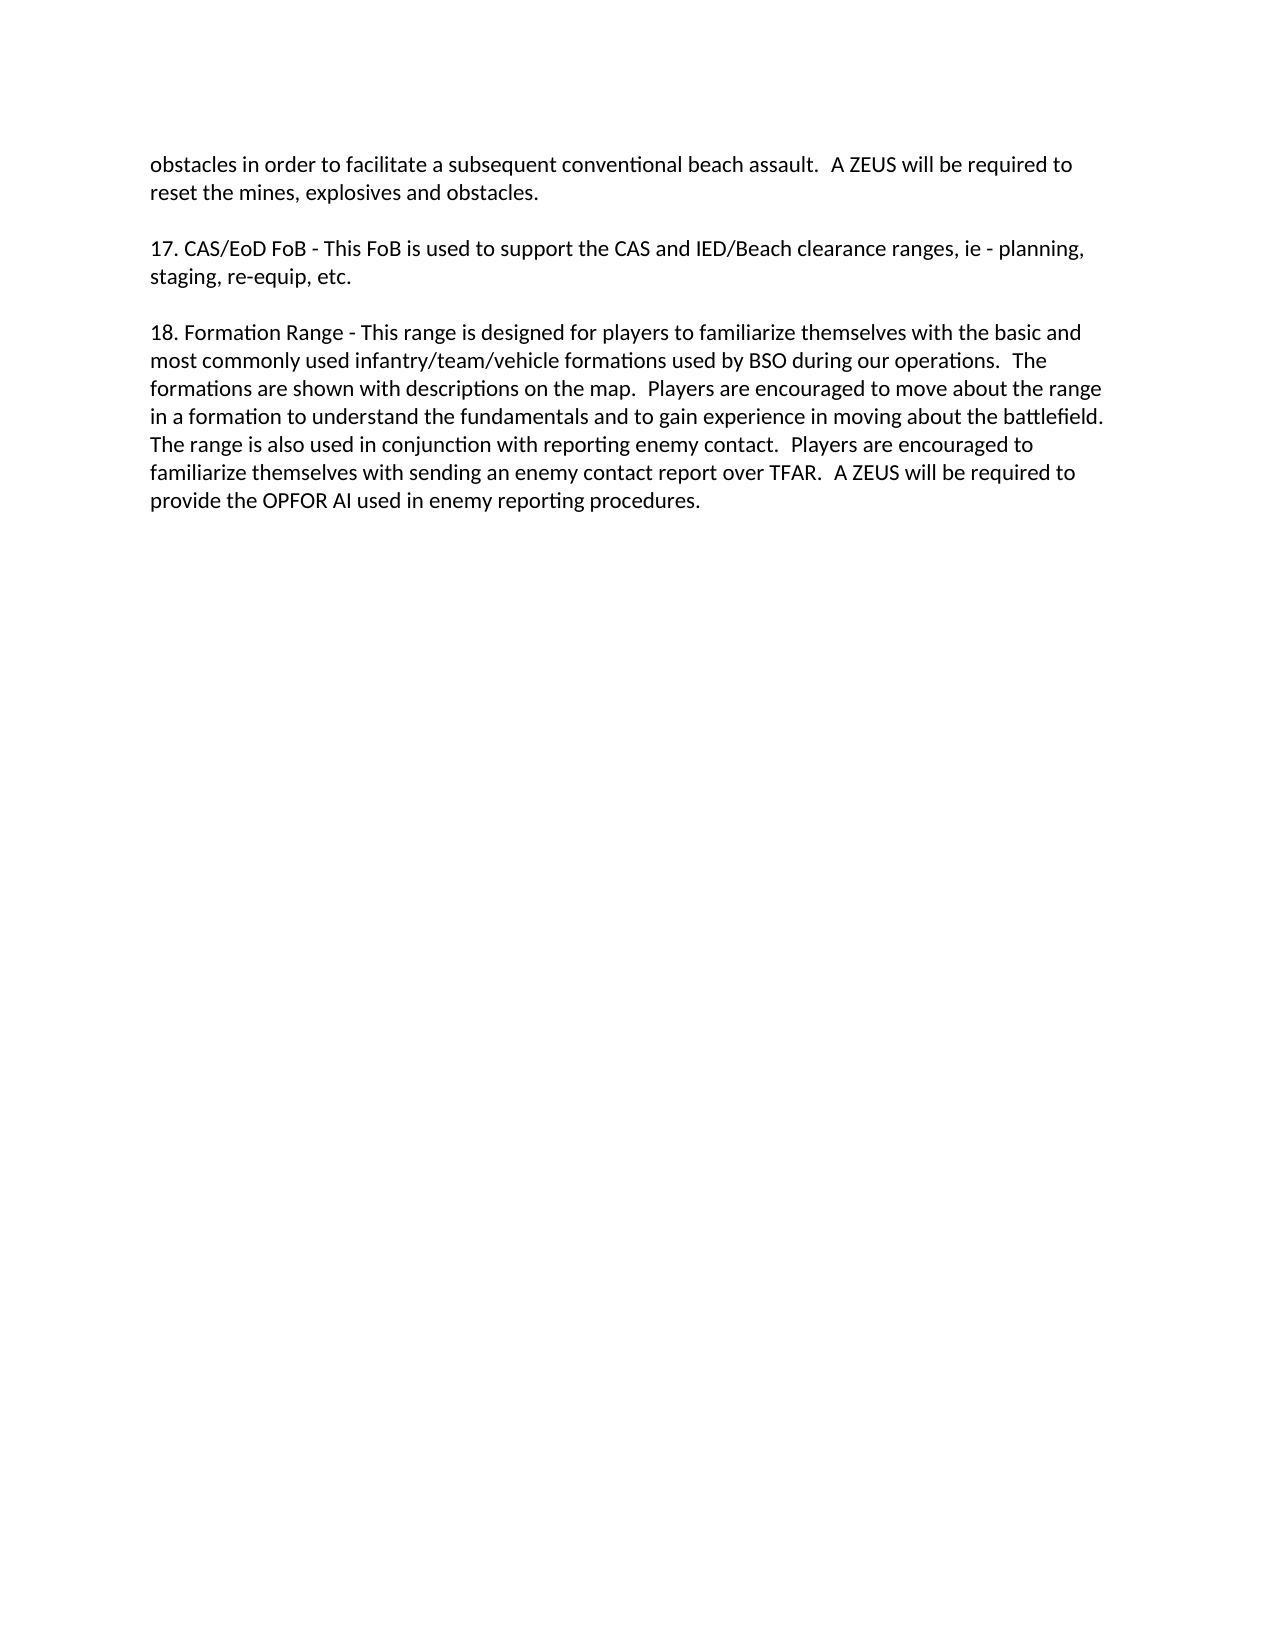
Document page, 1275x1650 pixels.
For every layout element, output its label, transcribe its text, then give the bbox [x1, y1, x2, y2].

text 17. CAS/EoD FoB - This FoB is used to support the CAS and IED/Beach clearance ranges, ie - planning, staging, re-equip, etc. [150, 234, 1125, 290]
text 18. Formation Range - This range is designed for players to familiarize themselves with the basic and most commonly used infantry/team/vehicle formations used by BSO during our operations. The formations are shown with descriptions on the map. Players are encouraged to move about the range in a formation to understand the fundamentals and to gain experience in moving about the battlefield. The range is also used in conjunction with reporting enemy contact. Players are encouraged to familiarize themselves with sending an enemy contact report over TFAR. A ZEUS will be required to provide the OPFOR AI used in enemy reporting procedures. [150, 318, 1125, 514]
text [150, 150, 1125, 206]
